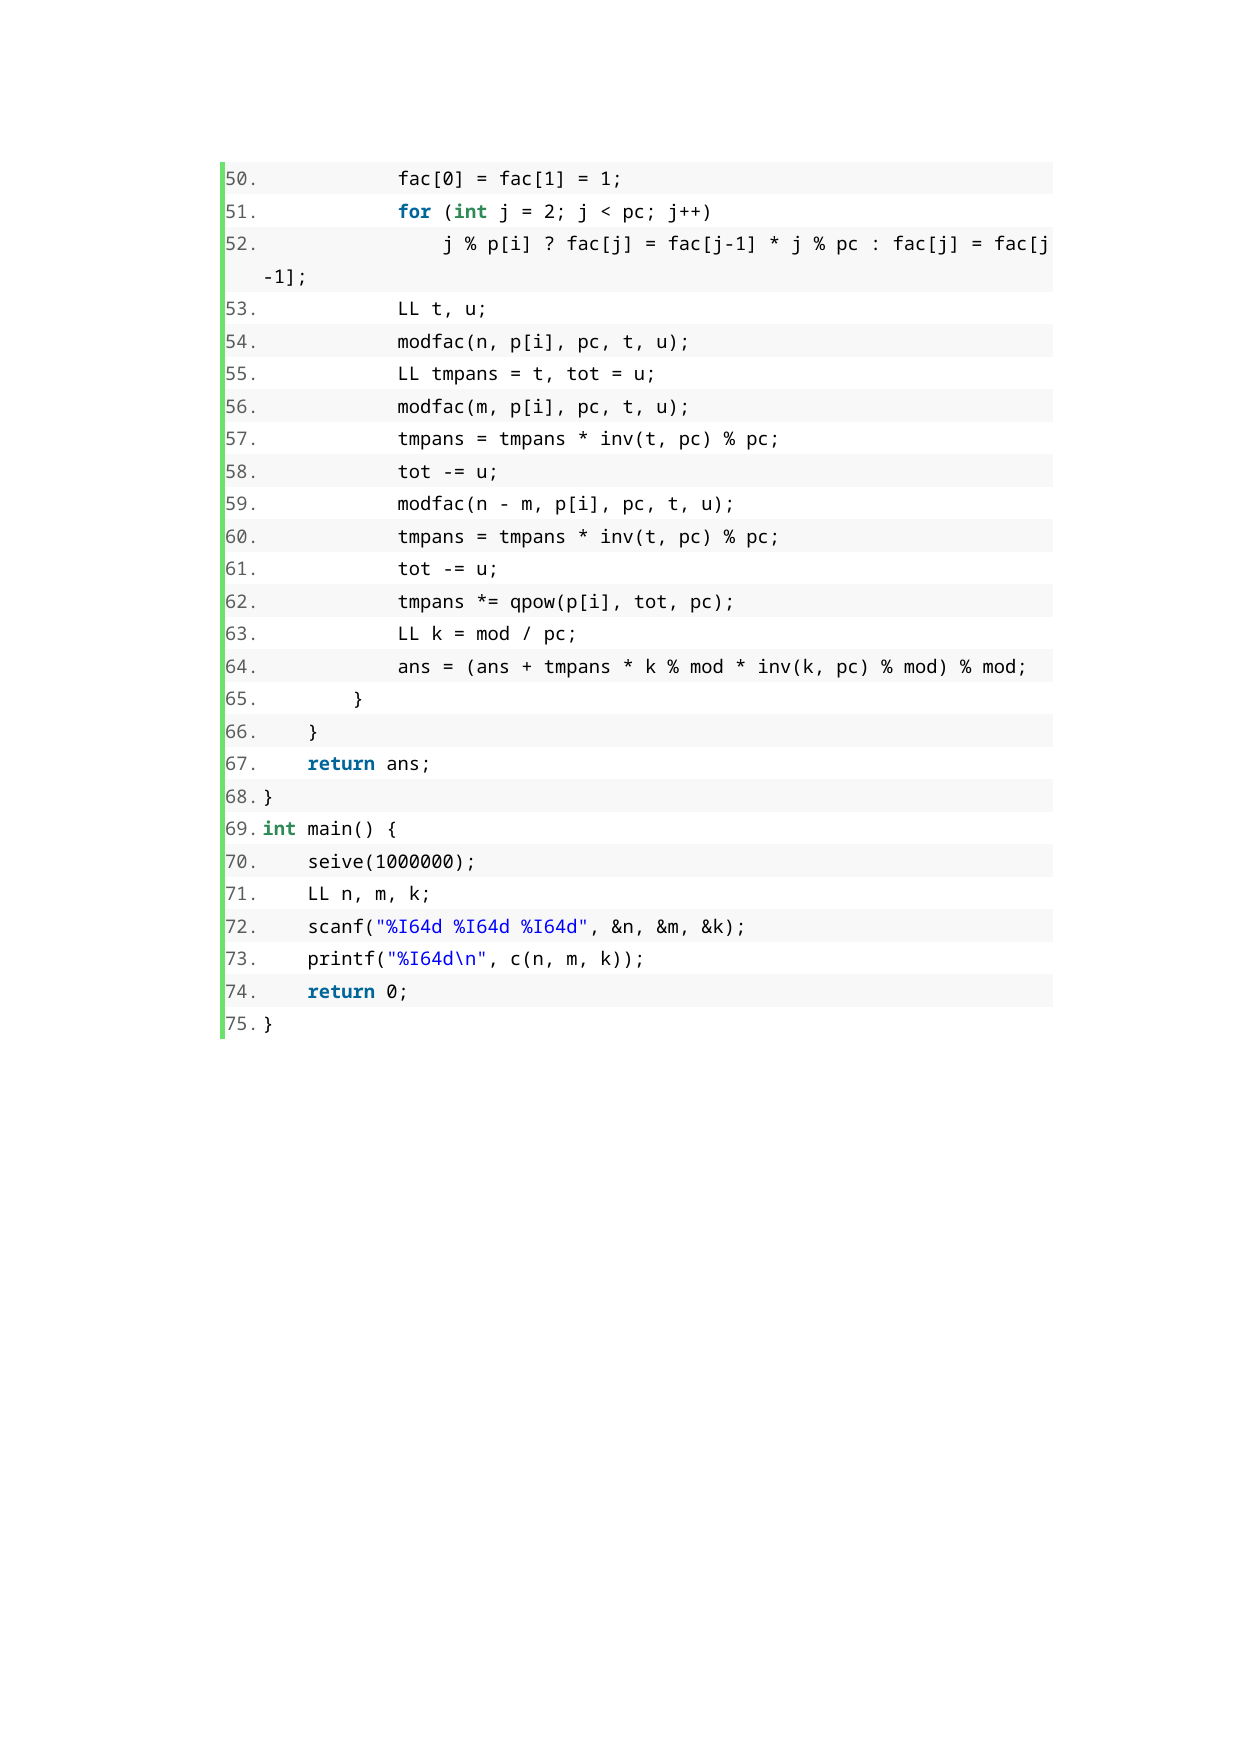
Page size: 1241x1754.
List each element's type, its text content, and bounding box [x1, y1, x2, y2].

list modfac(n - m, p[i], pc, t, u); [225, 487, 1053, 519]
list fac[0] = fac[1] = 1; [225, 162, 1053, 194]
list tmpans = tmpans * inv(t, pc) % pc; [225, 519, 1053, 552]
list scanf("%I64d %I64d %I64d", &n, &m, &k); [225, 909, 1053, 942]
list return 0; [225, 974, 1053, 1007]
list return ans; [225, 747, 1053, 779]
list LL tmpans = t, tot = u; [225, 357, 1053, 389]
list modfac(n, p[i], pc, t, u); [225, 324, 1053, 357]
list } [225, 682, 1053, 714]
list int main() { [225, 812, 1053, 844]
list seive(1000000); [225, 844, 1053, 877]
list tmpans *= qpow(p[i], tot, pc); [225, 584, 1053, 617]
list } [225, 1007, 1053, 1039]
list ans = (ans + tmpans * k % mod * inv(k, pc) % mod) % mod; [225, 649, 1053, 682]
list LL k = mod / pc; [225, 617, 1053, 649]
list j % p[i] ? fac[j] = fac[j-1] * j % pc : fac[j] = fac[j-1]; [225, 227, 1053, 292]
list } [225, 714, 1053, 747]
list } [225, 779, 1053, 812]
list printf("%I64d\n", c(n, m, k)); [225, 942, 1053, 974]
list tot -= u; [225, 552, 1053, 584]
list modfac(m, p[i], pc, t, u); [225, 389, 1053, 422]
list LL t, u; [225, 292, 1053, 324]
list tmpans = tmpans * inv(t, pc) % pc; [225, 422, 1053, 454]
list tot -= u; [225, 454, 1053, 487]
list LL n, m, k; [225, 877, 1053, 909]
list for (int j = 2; j < pc; j++) [225, 194, 1053, 227]
